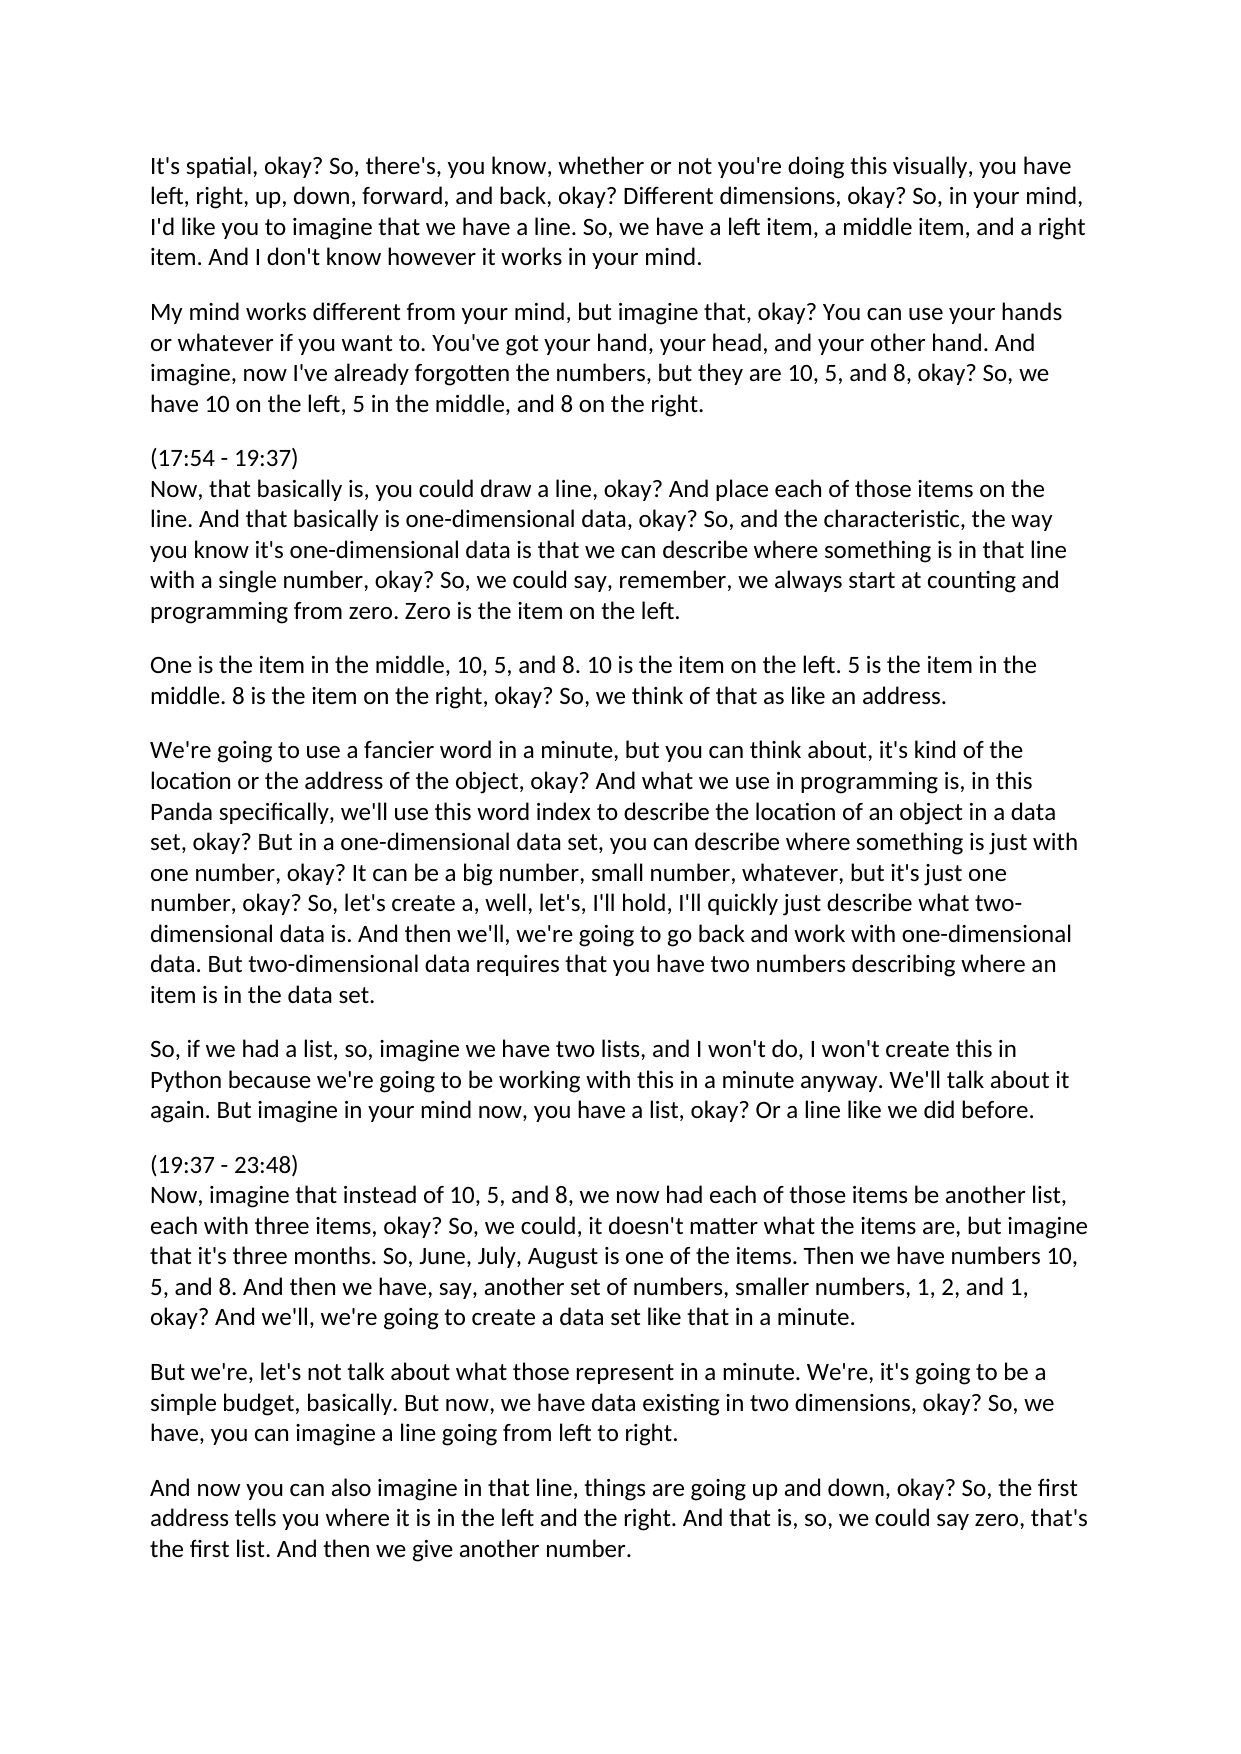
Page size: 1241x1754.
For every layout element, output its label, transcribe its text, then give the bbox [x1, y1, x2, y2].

text It's spatial, okay? So, there's, you know, whether or not you're doing this visually, you have left, right, up, down, forward, and back, okay? Different dimensions, okay? So, in your mind, I'd like you to imagine that we have a line. So, we have a left item, a middle item, and a right item. And I don't know however it works in your mind. [150, 150, 1090, 272]
text My mind works different from your mind, but imagine that, okay? You can use your hands or whatever if you want to. You've got your hand, your head, and your other hand. And imagine, now I've already forgotten the numbers, but they are 10, 5, and 8, okay? So, we have 10 on the left, 5 in the middle, and 8 on the right. [150, 296, 1090, 418]
text And now you can also imagine in that line, things are going up and down, okay? So, the first address tells you where it is in the left and the right. And that is, so, we could say zero, that's the first list. And then we give another number. [150, 1472, 1090, 1563]
text One is the item in the middle, 10, 5, and 8. 10 is the item on the left. 5 is the item in the middle. 8 is the item on the right, okay? So, we think of that as like an address. [150, 649, 1090, 711]
text We're going to use a fancier word in a minute, but you can think about, it's kind of the location or the address of the object, okay? And what we use in programming is, in this Panda specifically, we'll use this word index to describe the location of an object in a data set, okay? But in a one-dimensional data set, you can describe where something is just with one number, okay? It can be a big number, small number, whatever, but it's just one number, okay? So, let's create a, well, let's, I'll hold, I'll quickly just describe what two-dimensional data is. And then we'll, we're going to go back and work with one-dimensional data. But two-dimensional data requires that you have two numbers describing where an item is in the data set. [150, 734, 1090, 1009]
text But we're, let's not talk about what those represent in a minute. We're, it's going to be a simple budget, basically. But now, we have data existing in two dimensions, okay? So, we have, you can imagine a line going from left to right. [150, 1356, 1090, 1448]
text Now, imagine that instead of 10, 5, and 8, we now had each of those items be another list, each with three items, okay? So, we could, it doesn't matter what the items are, but imagine that it's three months. So, June, July, August is one of the items. Then we have numbers 10, 5, and 8. And then we have, say, another set of numbers, smaller numbers, 1, 2, and 1, okay? And we'll, we're going to create a data set like that in a minute. [150, 1179, 1090, 1332]
text Now, that basically is, you could draw a line, okay? And place each of those items on the line. And that basically is one-dimensional data, okay? So, and the characteristic, the way you know it's one-dimensional data is that we can describe where something is in that line with a single number, okay? So, we could say, remember, we always start at counting and programming from zero. Zero is the item on the left. [150, 473, 1090, 625]
text So, if we had a list, so, imagine we have two lists, and I won't do, I won't create this in Python because we're going to be working with this in a minute anyway. We'll talk about it again. But imagine in your mind now, you have a list, okay? Or a line like we did before. [150, 1033, 1090, 1125]
text (19:37 - 23:48) [150, 1149, 1090, 1179]
text (17:54 - 19:37) [150, 442, 1090, 473]
